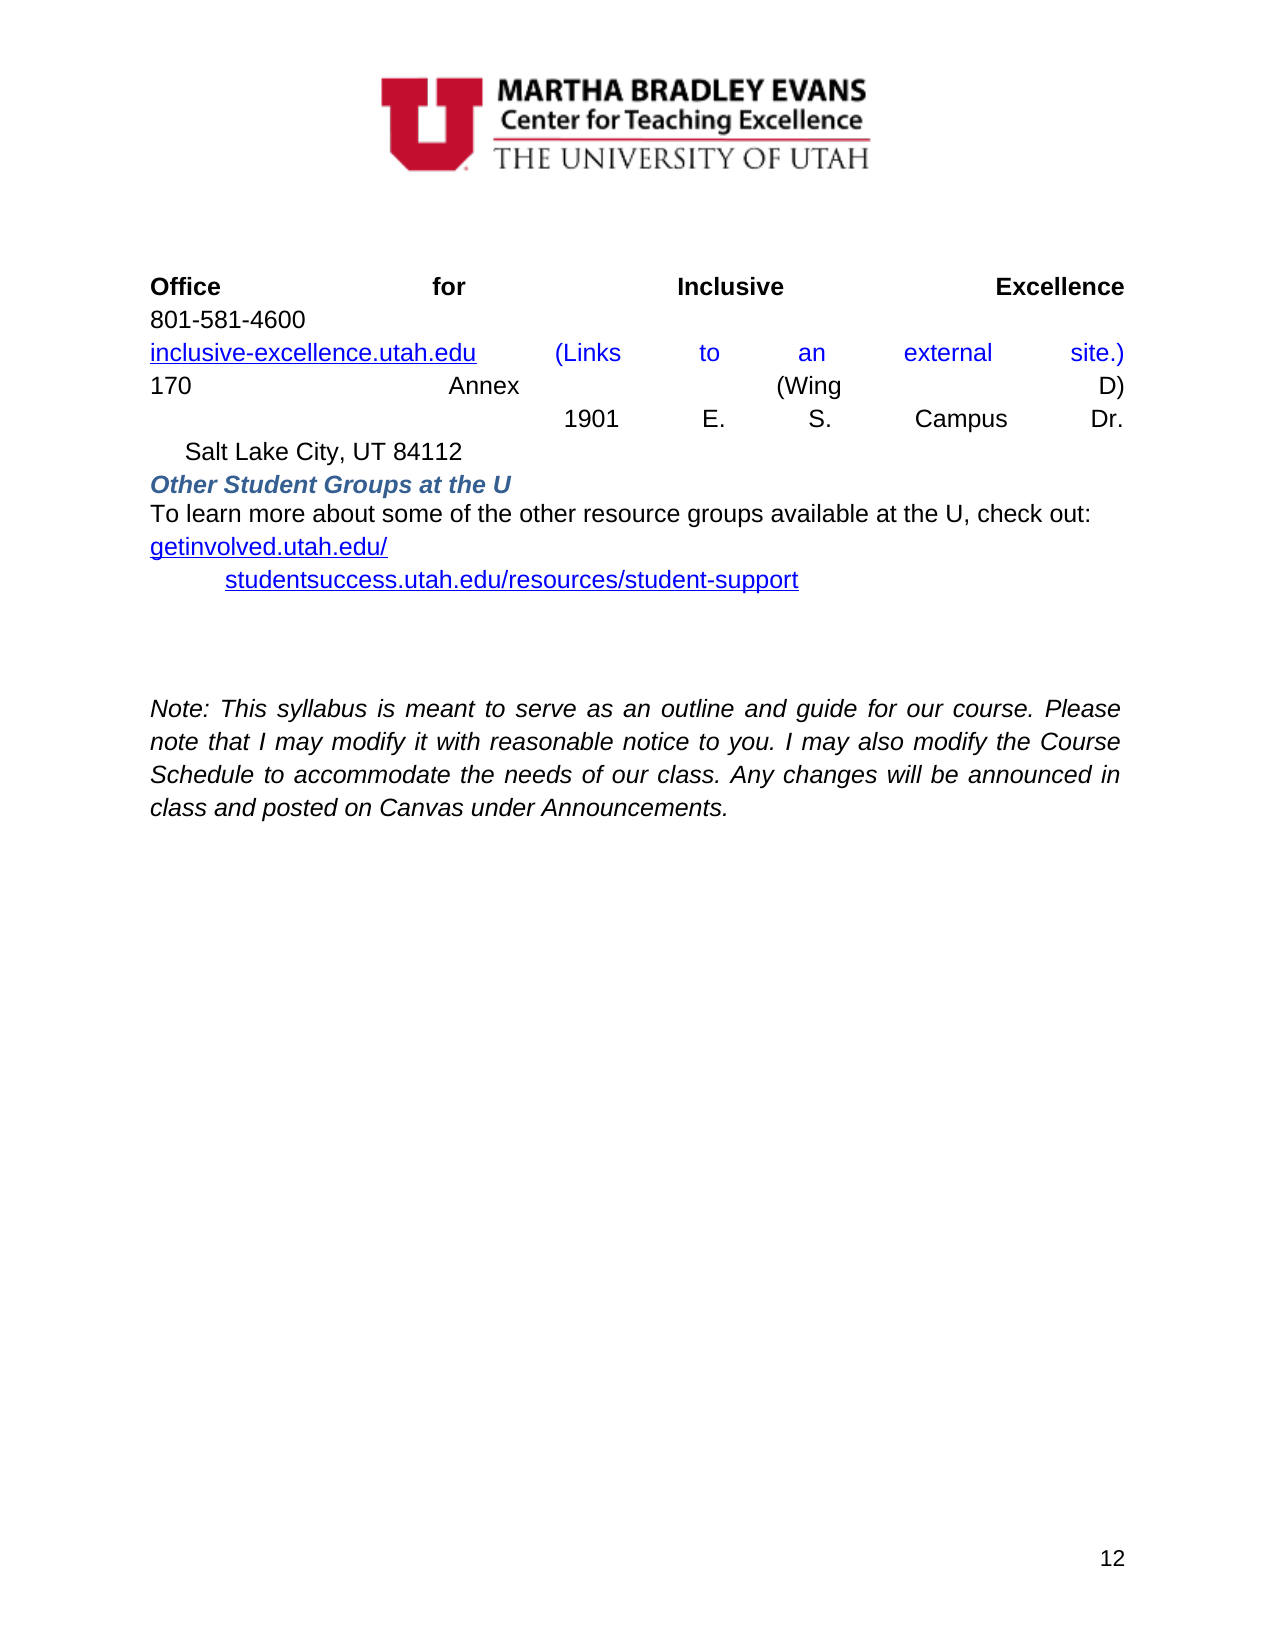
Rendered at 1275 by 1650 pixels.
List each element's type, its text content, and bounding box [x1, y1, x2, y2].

text getinvolved.utah.edu/ [150, 532, 1125, 561]
text Office for Inclusive Excellence 801-581-4600 inclusive-excellence.utah.edu (Links to an external site.) 170 Annex (Wing D) 1901 E. S. Campus Dr. Salt Lake City, UT 84112 [150, 272, 1125, 466]
picture [381, 75, 894, 180]
text Note: This syllabus is meant to serve as an outline and guide for our course. Please note that I may modify it with reasonable notice to you. I may also modify the Course Schedule to accommodate the needs of our class. Any changes will be announced in class and posted on Canvas under Announcements. [150, 694, 1125, 822]
text To learn more about some of the other resource groups available at the U, check out: [150, 499, 1125, 527]
subtitle Other Student Groups at the U [150, 470, 1125, 499]
text studentsuccess.utah.edu/resources/student-support [150, 565, 1125, 593]
